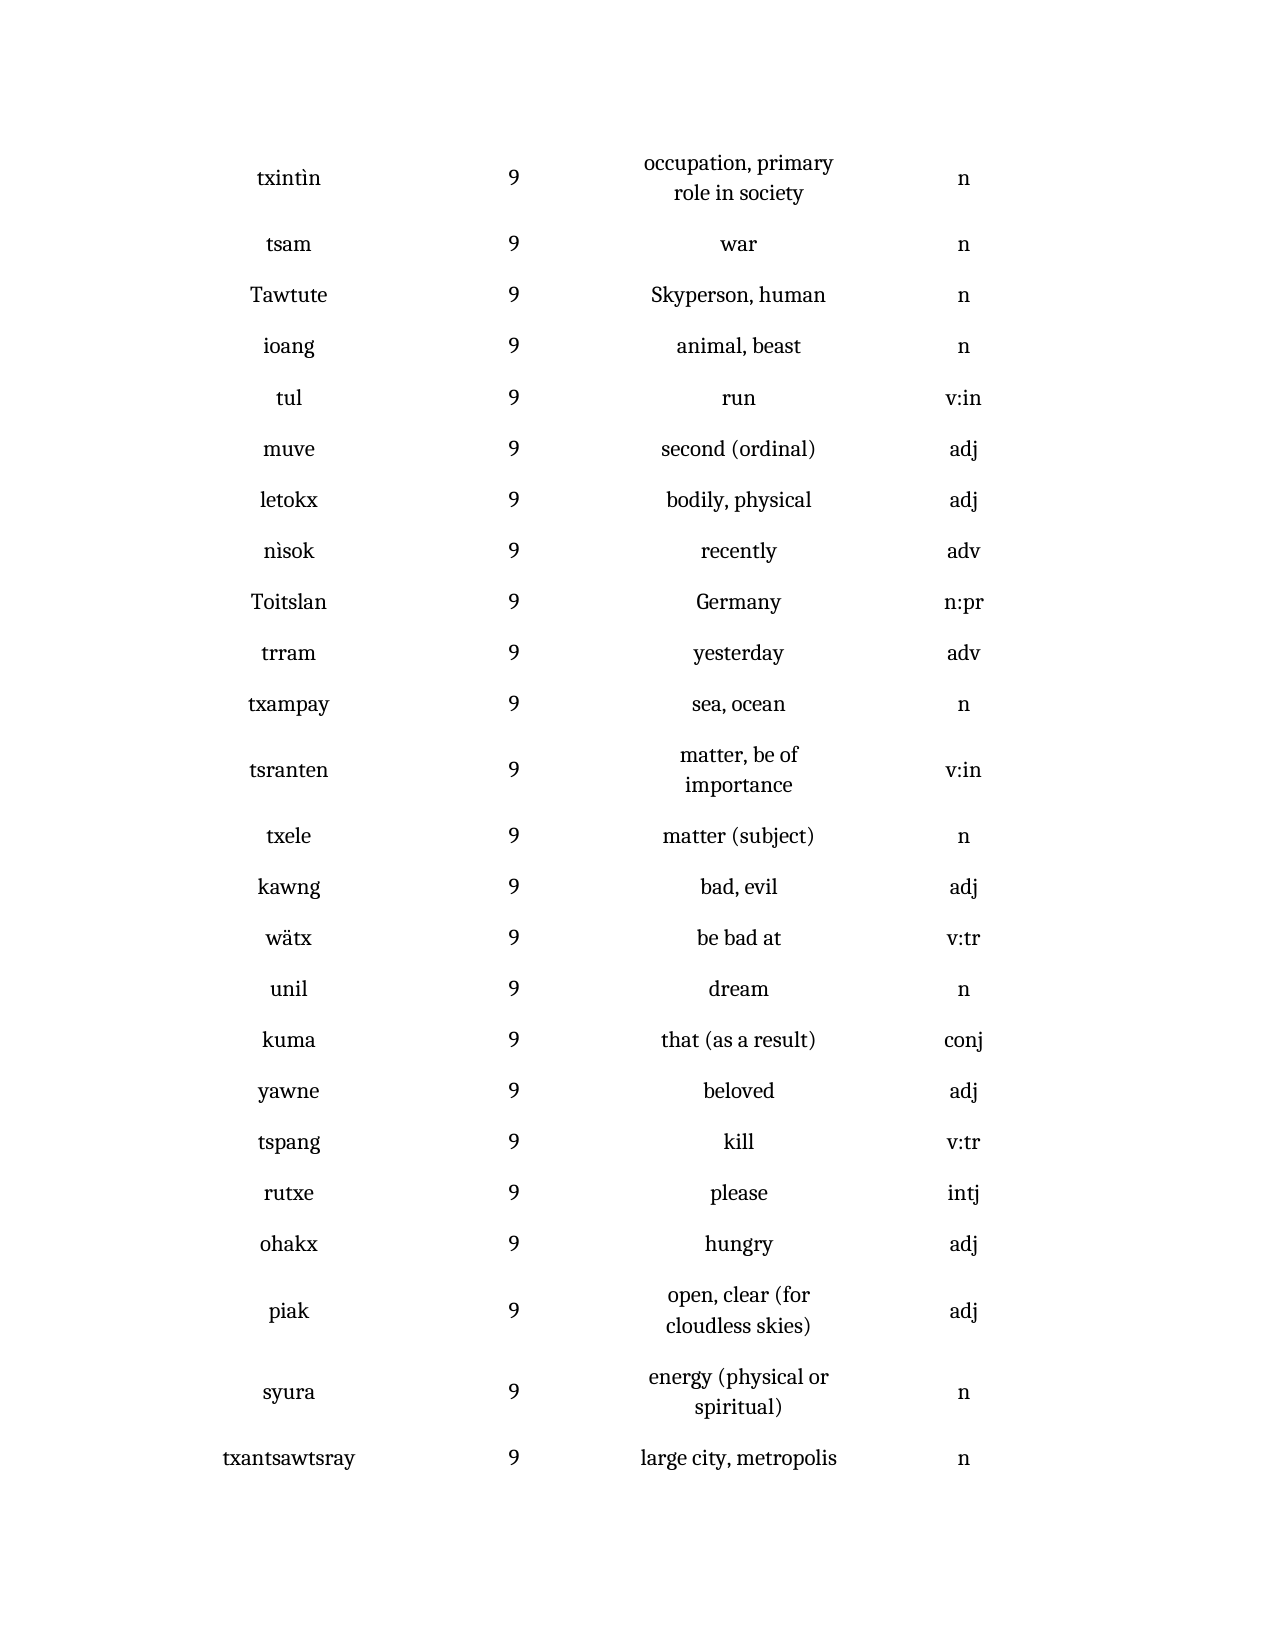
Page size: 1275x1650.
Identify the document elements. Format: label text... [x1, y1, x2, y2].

table_cell 9 [401, 925, 626, 976]
table_cell bad, evil [626, 874, 851, 925]
table_cell adj [851, 1078, 1076, 1129]
table_cell 9 [401, 1364, 626, 1445]
table_cell v:in [851, 742, 1076, 823]
table_cell txele [176, 823, 401, 874]
table_cell v:in [851, 384, 1076, 435]
table_cell 9 [401, 640, 626, 691]
table_cell matter, be of importance [626, 742, 851, 823]
table_cell n [851, 1445, 1076, 1496]
table_cell yesterday [626, 640, 851, 691]
table_cell 9 [401, 589, 626, 639]
table_cell adv [851, 640, 1076, 691]
table_cell sea, ocean [626, 691, 851, 742]
table_cell adv [851, 538, 1076, 588]
table_cell large city, metropolis [626, 1445, 851, 1496]
table_cell piak [176, 1282, 401, 1363]
table_cell n [851, 976, 1076, 1027]
table_cell syura [176, 1364, 401, 1445]
table_cell tul [176, 384, 401, 435]
table_cell that (as a result) [626, 1027, 851, 1078]
table_cell Germany [626, 589, 851, 639]
table_cell v:tr [851, 925, 1076, 976]
table_cell Tawtute [176, 282, 401, 333]
table_cell adj [851, 1282, 1076, 1363]
table_cell wätx [176, 925, 401, 976]
table_cell run [626, 384, 851, 435]
table_cell ohakx [176, 1231, 401, 1282]
table_cell v:tr [851, 1129, 1076, 1180]
table_cell adj [851, 486, 1076, 537]
table_cell ioang [176, 333, 401, 384]
table_cell adj [851, 874, 1076, 925]
table_cell 9 [401, 1282, 626, 1363]
table_cell 9 [401, 435, 626, 486]
table_cell n [851, 1364, 1076, 1445]
table_cell 9 [401, 1231, 626, 1282]
table_cell 9 [401, 1027, 626, 1078]
table_cell n [851, 691, 1076, 742]
table_cell bodily, physical [626, 486, 851, 537]
table_cell adj [851, 435, 1076, 486]
table_cell be bad at [626, 925, 851, 976]
table_cell nìsok [176, 538, 401, 588]
table_cell 9 [401, 1078, 626, 1129]
table_cell kill [626, 1129, 851, 1180]
table_cell yawne [176, 1078, 401, 1129]
table_cell Skyperson, human [626, 282, 851, 333]
table_cell 9 [401, 1180, 626, 1231]
table_cell n [851, 150, 1076, 231]
table_cell n [851, 231, 1076, 282]
table_cell unil [176, 976, 401, 1027]
table_cell muve [176, 435, 401, 486]
table_cell tsam [176, 231, 401, 282]
table_cell 9 [401, 976, 626, 1027]
table_cell recently [626, 538, 851, 588]
table_cell Toitslan [176, 589, 401, 639]
table_cell 9 [401, 1129, 626, 1180]
table_cell beloved [626, 1078, 851, 1129]
table_cell kuma [176, 1027, 401, 1078]
table_cell please [626, 1180, 851, 1231]
table_cell 9 [401, 874, 626, 925]
table_cell n [851, 282, 1076, 333]
table_cell animal, beast [626, 333, 851, 384]
table_cell n:pr [851, 589, 1076, 639]
table_cell matter (subject) [626, 823, 851, 874]
table_cell 9 [401, 384, 626, 435]
table_cell tsranten [176, 742, 401, 823]
table_cell 9 [401, 150, 626, 231]
table_cell war [626, 231, 851, 282]
table_cell letokx [176, 486, 401, 537]
table_cell energy (physical or spiritual) [626, 1364, 851, 1445]
table_cell 9 [401, 538, 626, 588]
table_cell 9 [401, 742, 626, 823]
table_cell conj [851, 1027, 1076, 1078]
table_cell adj [851, 1231, 1076, 1282]
table_cell 9 [401, 333, 626, 384]
table_cell trram [176, 640, 401, 691]
table_cell 9 [401, 1445, 626, 1496]
table_cell intj [851, 1180, 1076, 1231]
table_cell 9 [401, 823, 626, 874]
table_cell n [851, 823, 1076, 874]
table_cell kawng [176, 874, 401, 925]
table_cell hungry [626, 1231, 851, 1282]
table_cell txampay [176, 691, 401, 742]
table_cell 9 [401, 231, 626, 282]
table_cell n [851, 333, 1076, 384]
table_cell occupation, primary role in society [626, 150, 851, 231]
table_cell open, clear (for cloudless skies) [626, 1282, 851, 1363]
table_cell 9 [401, 486, 626, 537]
table_cell second (ordinal) [626, 435, 851, 486]
table_cell txintìn [176, 150, 401, 231]
table_cell txantsawtsray [176, 1445, 401, 1496]
table_cell tspang [176, 1129, 401, 1180]
table_cell 9 [401, 282, 626, 333]
table_cell 9 [401, 691, 626, 742]
table_cell rutxe [176, 1180, 401, 1231]
table_cell dream [626, 976, 851, 1027]
